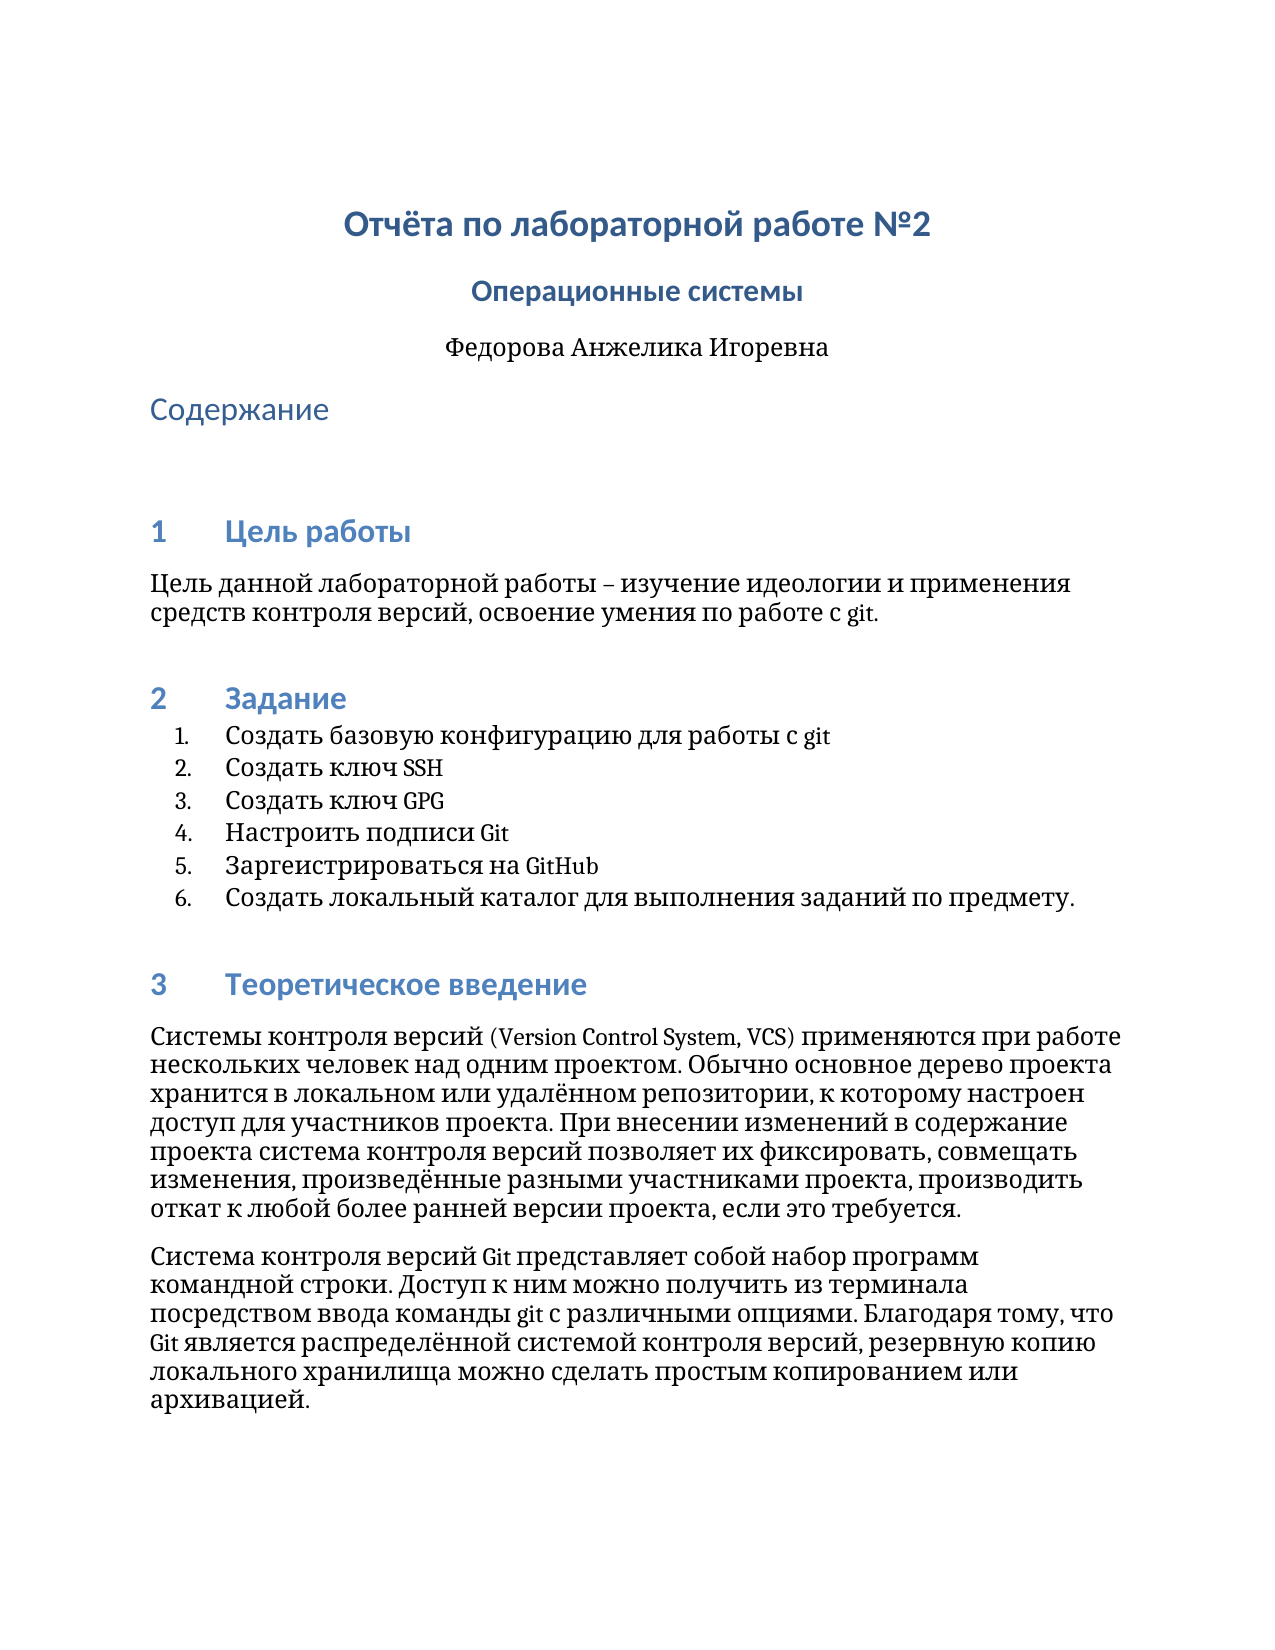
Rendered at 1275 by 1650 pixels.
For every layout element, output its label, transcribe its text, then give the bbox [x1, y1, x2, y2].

subtitle 2 Задание [150, 677, 1125, 718]
text Цель данной лабораторной работы – изучение идеологии и применения средств контроля версий, освоение умения по работе с git. [150, 570, 1125, 627]
text Система контроля версий Git представляет собой набор программ командной строки. Доступ к ним можно получить из терминала посредством ввода команды git с различными опциями. Благодаря тому, что Git является распределённой системой контроля версий, резервную копию локального хранилища можно сделать простым копированием или архивацией. [150, 1243, 1125, 1415]
list Создать ключ GPG [175, 787, 1125, 816]
subtitle Операционные системы [150, 271, 1125, 309]
subtitle 1 Цель работы [150, 510, 1125, 551]
text Системы контроля версий (Version Control System, VCS) применяются при работе нескольких человек над одним проектом. Обычно основное дерево проекта хранится в локальном или удалённом репозитории, к которому настроен доступ для участников проекта. При внесении изменений в содержание проекта система контроля версий позволяет их фиксировать, совмещать изменения, произведённые разными участниками проекта, производить откат к любой более ранней версии проекта, если это требуется. [150, 1023, 1125, 1224]
text Федорова Анжелика Игоревна [150, 334, 1125, 363]
list Настроить подписи Git [175, 819, 1125, 848]
list Создать ключ SSH [175, 754, 1125, 783]
title Отчёта по лабораторной работе №2 [150, 200, 1125, 246]
list Создать локальный каталог для выполнения заданий по предмету. [175, 884, 1125, 913]
list Заргеистрироваться на GitHub [175, 852, 1125, 881]
subtitle 3 Теоретическое введение [150, 963, 1125, 1004]
list Создать базовую конфигурацию для работы с git [175, 722, 1125, 751]
